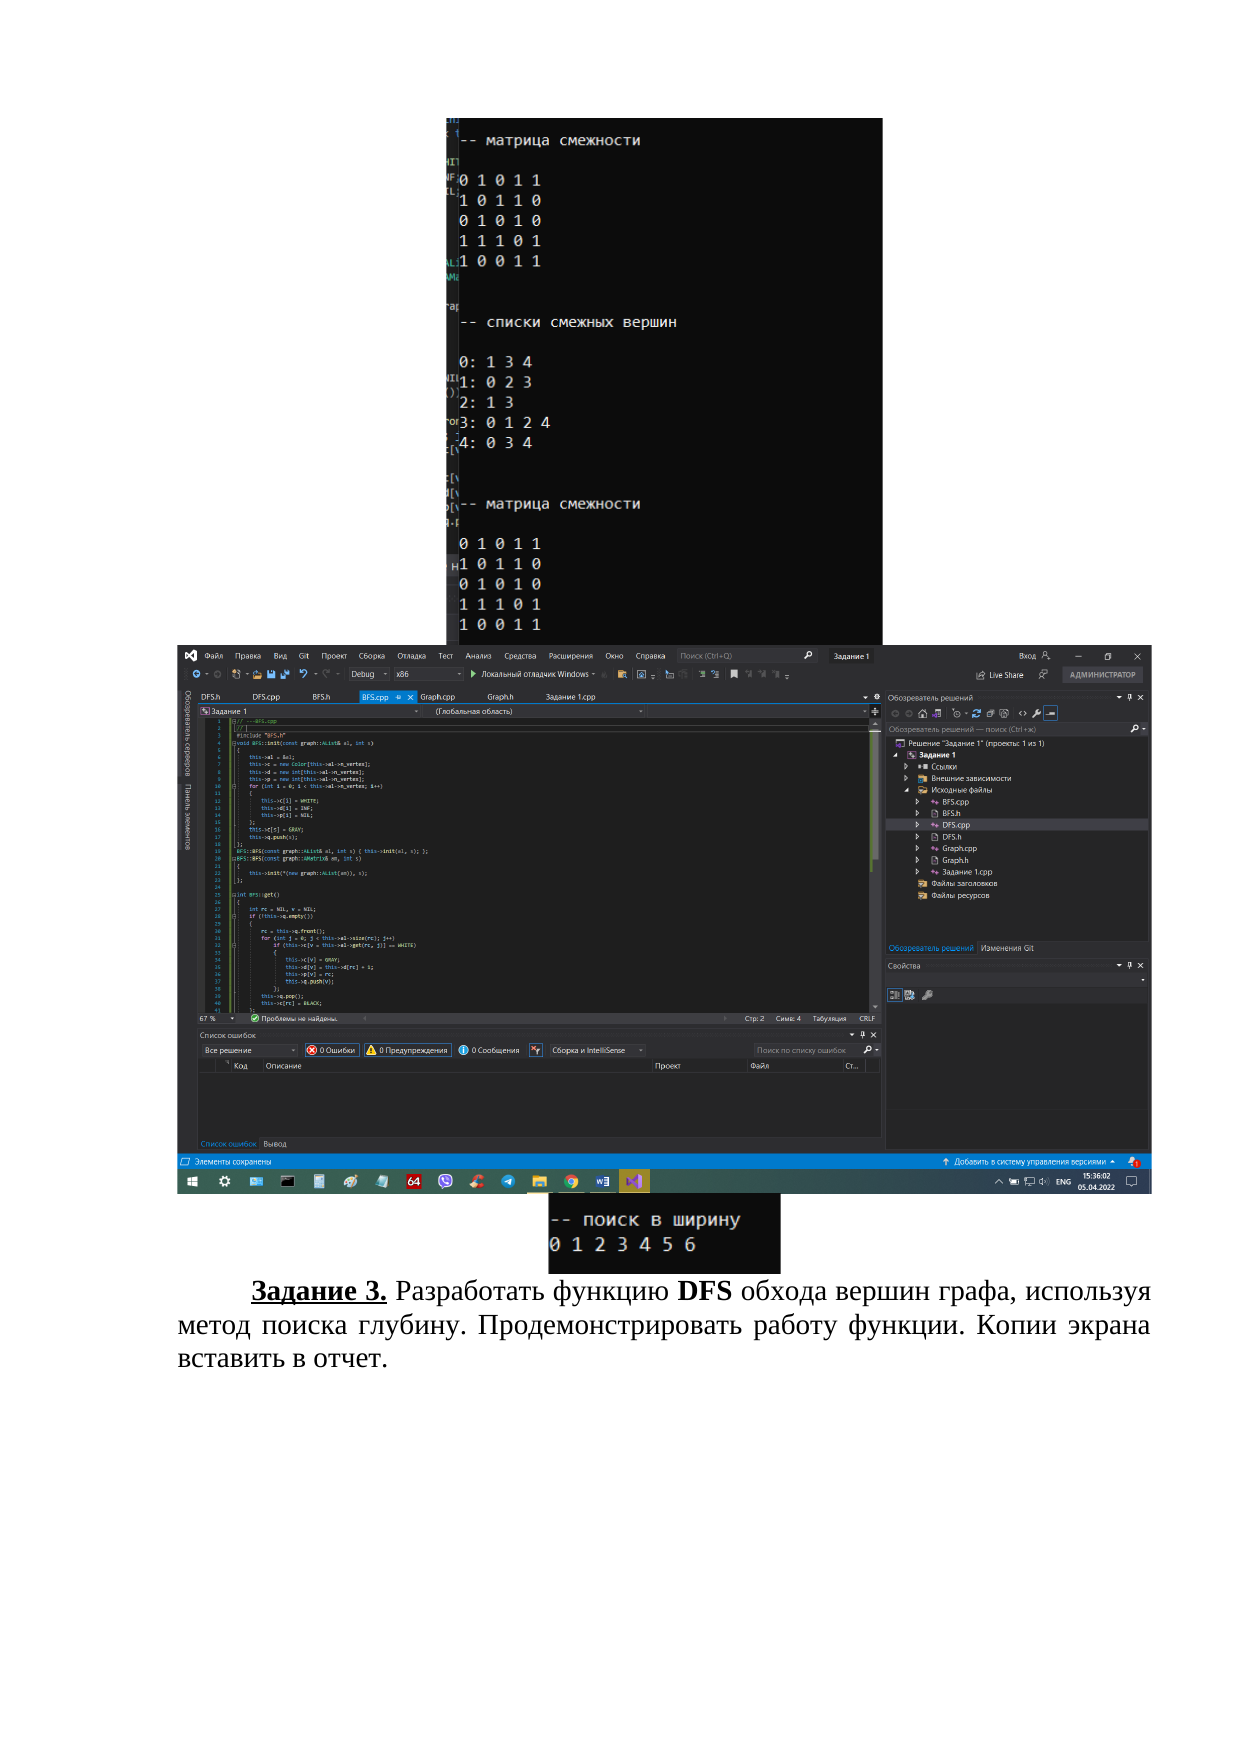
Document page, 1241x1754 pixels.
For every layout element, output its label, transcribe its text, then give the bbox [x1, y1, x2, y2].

text Задание 3. Разработать функцию DFS обхода вершин графа, используя метод поиска глубину. Продемонстрировать работу функции. Копии экрана вставить в отчет. [177, 1273, 1152, 1374]
picture [177, 118, 1152, 1274]
